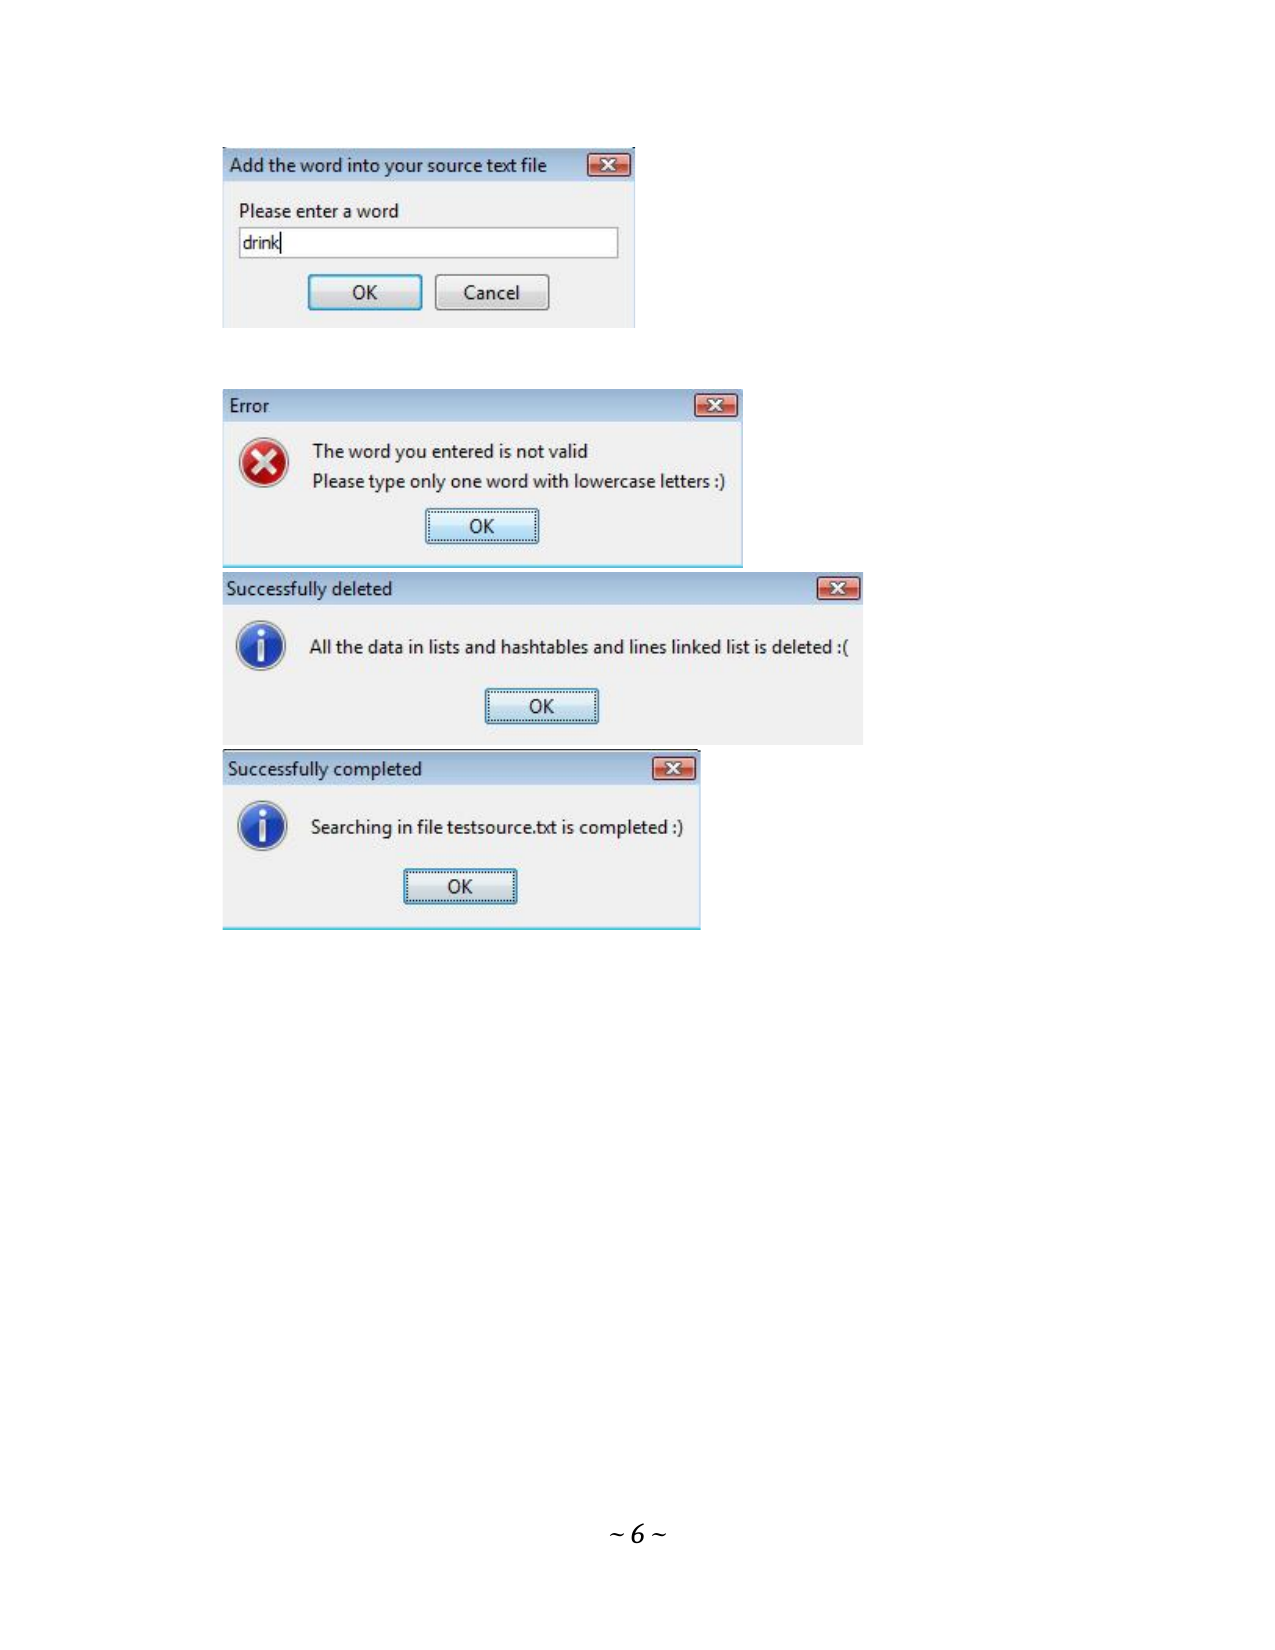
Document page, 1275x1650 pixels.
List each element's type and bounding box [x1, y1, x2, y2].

picture [222, 749, 701, 930]
picture [222, 389, 743, 568]
picture [222, 572, 864, 745]
picture [222, 147, 636, 328]
